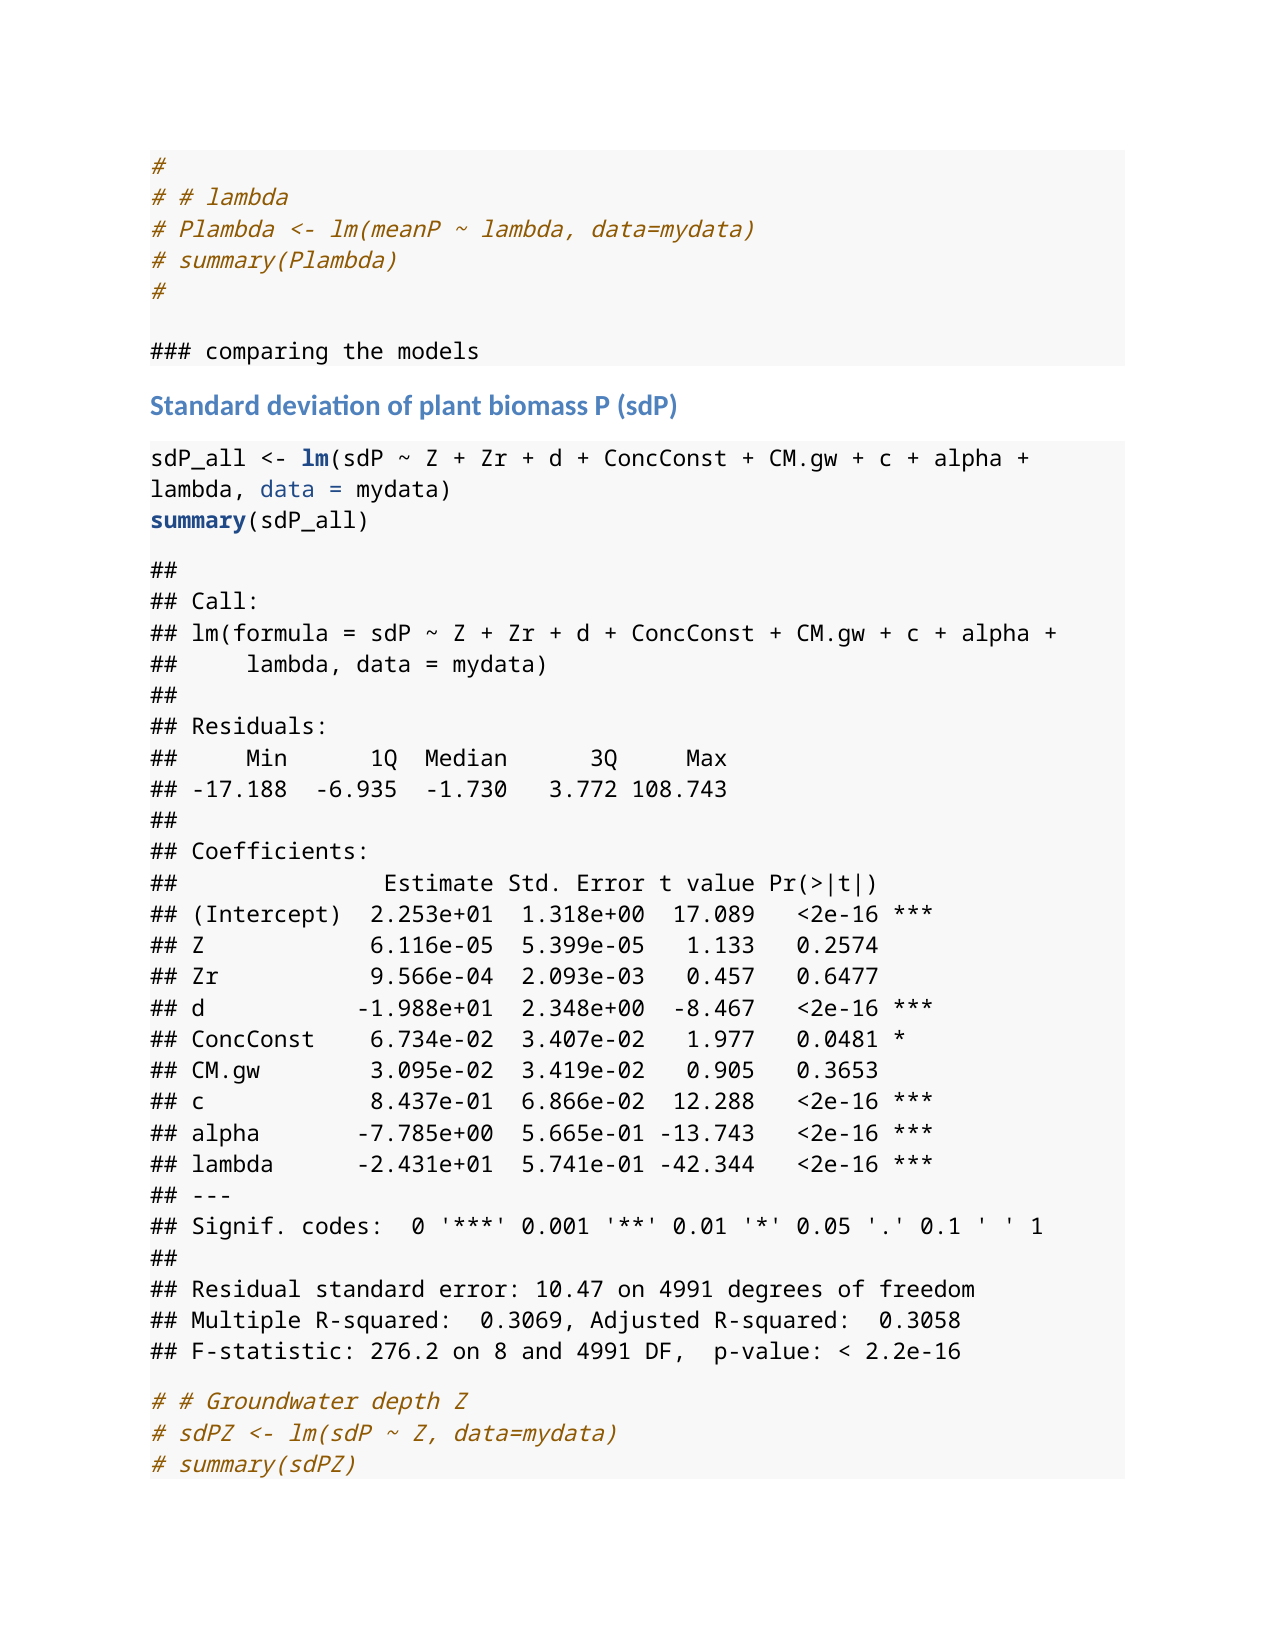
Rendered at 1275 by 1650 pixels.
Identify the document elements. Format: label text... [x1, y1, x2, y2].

text sdP_all <- lm(sdP ~ Z + Zr + d + ConcConst + CM.gw + c + alpha + lambda, data = mydata) summary(sdP_all) [370, 441, 1125, 535]
subtitle Standard deviation of plant biomass P (sdP) [150, 387, 1125, 423]
text ## ## Call: ## lm(formula = sdP ~ Z + Zr + d + ConcConst + CM.gw + c + alpha + ## lambda, data = mydata) ## ## Residuals: ## Min 1Q Median 3Q Max ## -17.188 -6.935 -1.730 3.772 108.743 ## ## Coefficients: ## Estimate Std. Error t value Pr(>|t|) ## (Intercept) 2.253e+01 1.318e+00 17.089 <2e-16 *** ## Z 6.116e-05 5.399e-05 1.133 0.2574 ## Zr 9.566e-04 2.093e-03 0.457 0.6477 ## d -1.988e+01 2.348e+00 -8.467 <2e-16 *** ## ConcConst 6.734e-02 3.407e-02 1.977 0.0481 * ## CM.gw 3.095e-02 3.419e-02 0.905 0.3653 ## c 8.437e-01 6.866e-02 12.288 <2e-16 *** ## alpha -7.785e+00 5.665e-01 -13.743 <2e-16 *** ## lambda -2.431e+01 5.741e-01 -42.344 <2e-16 *** ## --- ## Signif. codes: 0 '***' 0.001 '**' 0.01 '*' 0.05 '.' 0.1 ' ' 1 ## ## Residual standard error: 10.47 on 4991 degrees of freedom ## Multiple R-squared: 0.3069, Adjusted R-squared: 0.3058 ## F-statistic: 276.2 on 8 and 4991 DF, p-value: < 2.2e-16 [150, 554, 1125, 1366]
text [150, 150, 1125, 366]
